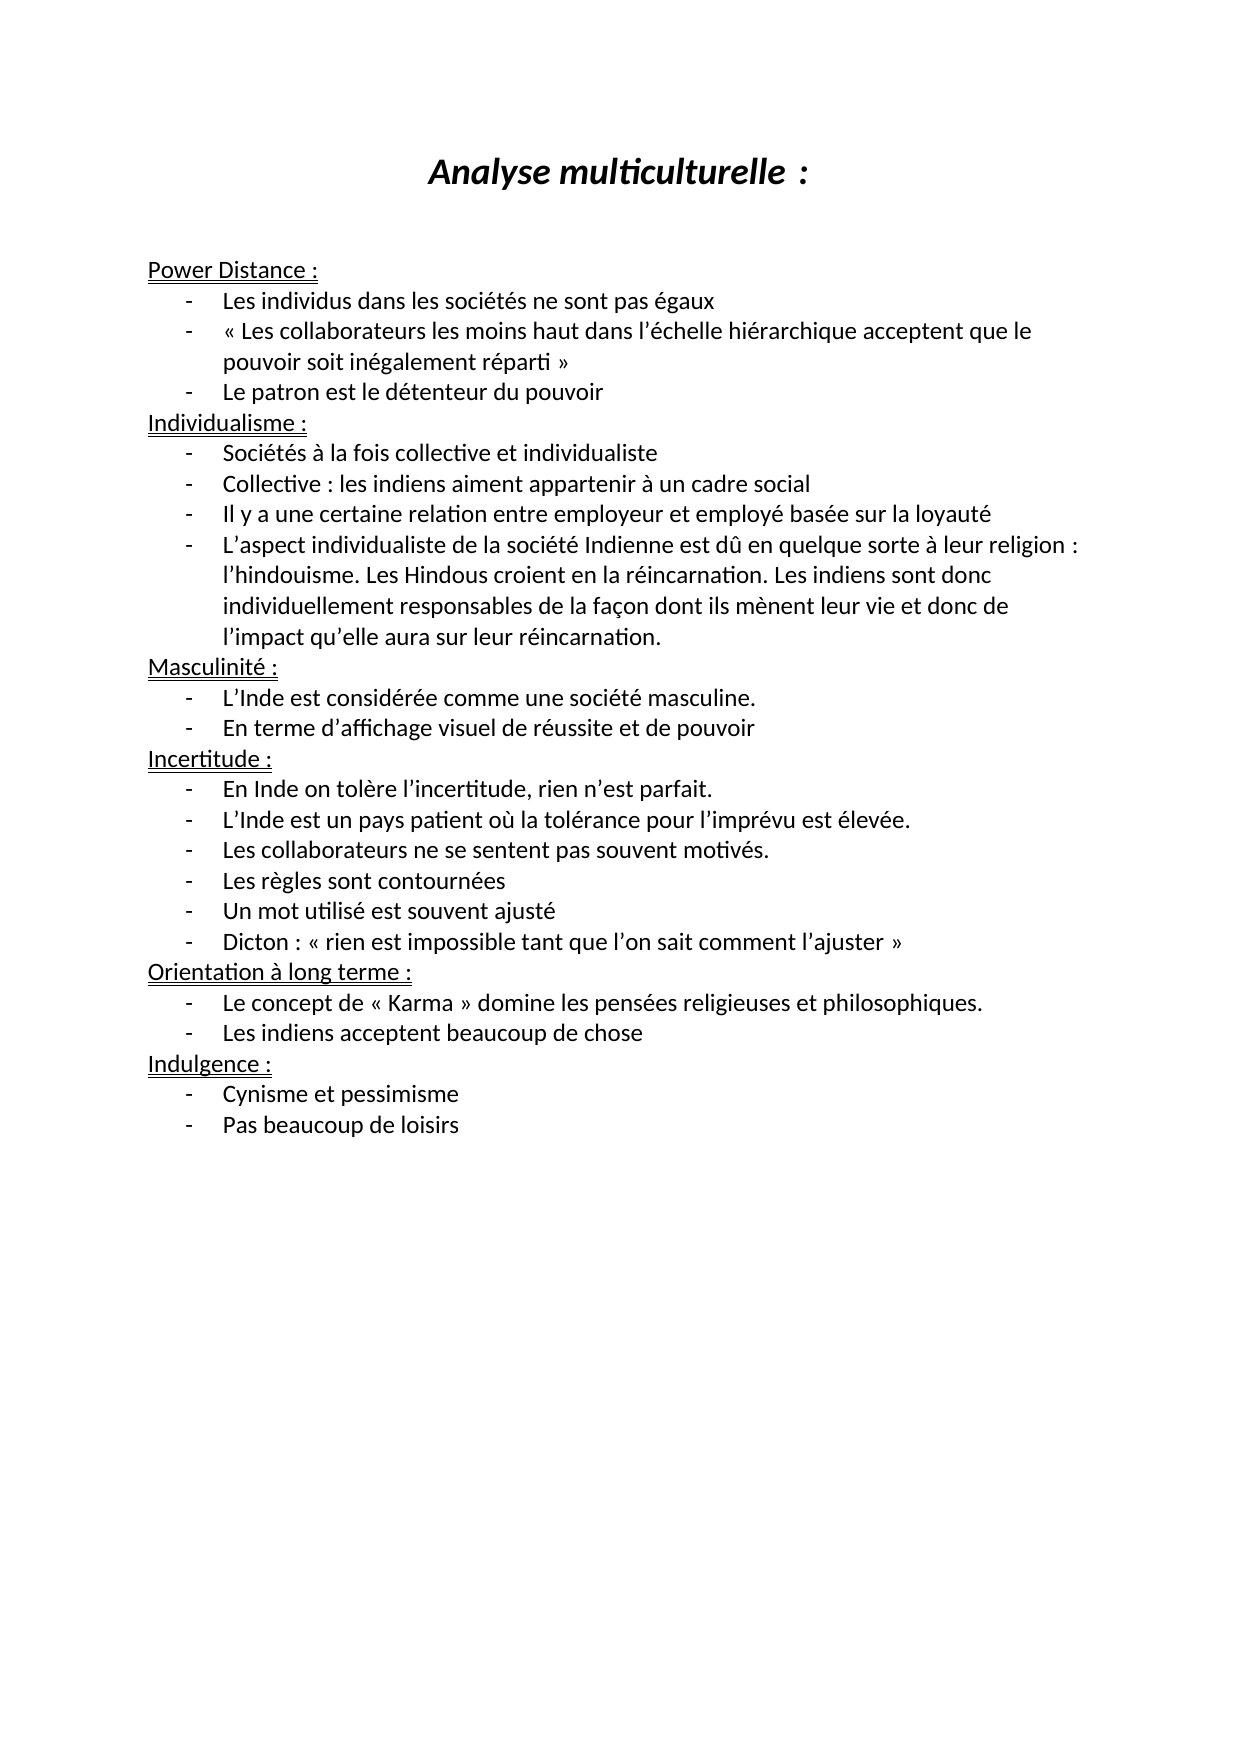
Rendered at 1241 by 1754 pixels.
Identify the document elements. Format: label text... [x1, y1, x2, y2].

list En terme d’affichage visuel de réussite et de pouvoir [185, 712, 1093, 743]
list Les indiens acceptent beaucoup de chose [185, 1017, 1093, 1048]
list Le patron est le détenteur du pouvoir [185, 377, 1093, 407]
list Un mot utilisé est souvent ajusté [185, 895, 1093, 926]
list Les règles sont contournées [185, 865, 1093, 895]
list L’aspect individualiste de la société Indienne est dû en quelque sorte à leur religion : l’hindouisme. Les Hindous croient en la réincarnation. Les indiens sont donc individuellement responsables de la façon dont ils mènent leur vie et donc de l’impact qu’elle aura sur leur réincarnation. [185, 529, 1093, 651]
list Pas beaucoup de loisirs [185, 1109, 1093, 1139]
list Il y a une certaine relation entre employeur et employé basée sur la loyauté [185, 499, 1093, 529]
list L’Inde est considérée comme une société masculine. [185, 682, 1093, 712]
list Le concept de « Karma » domine les pensées religieuses et philosophiques. [185, 987, 1093, 1017]
list Dicton : « rien est impossible tant que l’on sait comment l’ajuster » [185, 926, 1093, 956]
list Collective : les indiens aiment appartenir à un cadre social [185, 468, 1093, 499]
text Individualisme : [148, 407, 1093, 438]
text Indulgence : [148, 1048, 1093, 1078]
list En Inde on tolère l’incertitude, rien n’est parfait. [185, 773, 1093, 804]
text Orientation à long terme : [148, 956, 1093, 987]
list Sociétés à la fois collective et individualiste [185, 438, 1093, 468]
list Les individus dans les sociétés ne sont pas égaux [185, 285, 1093, 316]
list Les collaborateurs ne se sentent pas souvent motivés. [185, 834, 1093, 865]
text Incertitude : [148, 743, 1093, 773]
list L’Inde est un pays patient où la tolérance pour l’imprévu est élevée. [185, 804, 1093, 834]
text Analyse multiculturelle : [148, 148, 1093, 193]
text Masculinité : [148, 651, 1093, 682]
list « Les collaborateurs les moins haut dans l’échelle hiérarchique acceptent que le pouvoir soit inégalement réparti » [185, 316, 1093, 377]
list Cynisme et pessimisme [185, 1078, 1093, 1109]
text Power Distance : [148, 254, 1093, 285]
